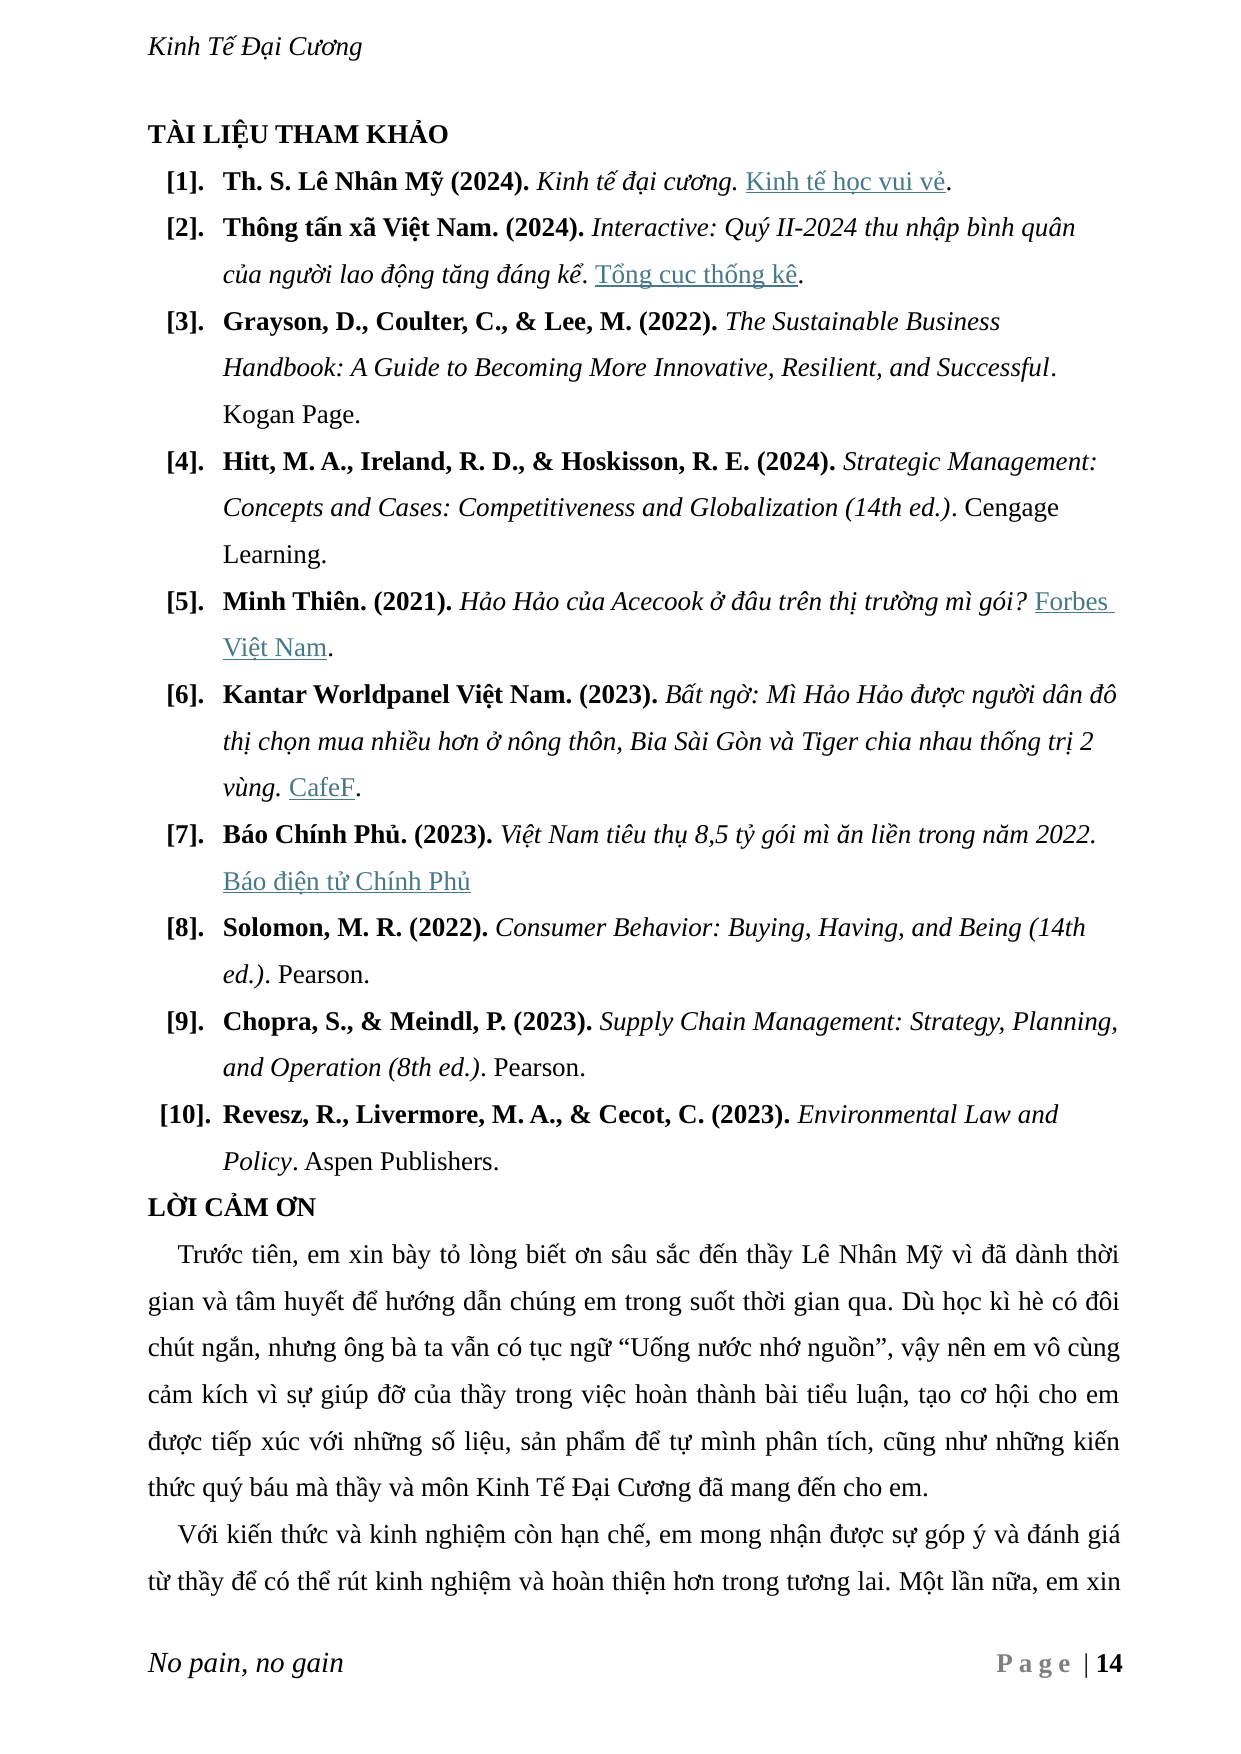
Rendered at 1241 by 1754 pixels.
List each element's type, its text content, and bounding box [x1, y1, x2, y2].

list Thông tấn xã Việt Nam. (2024). Interactive: Quý II-2024 thu nhập bình quân của người lao động tăng đáng kể. Tổng cục thống kê. [185, 211, 1122, 289]
list Th. S. Lê Nhân Mỹ (2024). Kinh tế đại cương. Kinh tế học vui vẻ. [185, 165, 1122, 196]
text LỜI CẢM ƠN [148, 1191, 1122, 1223]
list Revesz, R., Livermore, M. A., & Cecot, C. (2023). Environmental Law and Policy. Aspen Publishers. [185, 1098, 1122, 1176]
list Chopra, S., & Meindl, P. (2023). Supply Chain Management: Strategy, Planning, and Operation (8th ed.). Pearson. [185, 1005, 1122, 1083]
list Báo Chính Phủ. (2023). Việt Nam tiêu thụ 8,5 tỷ gói mì ăn liền trong năm 2022. Báo điện tử Chính Phủ [185, 818, 1122, 896]
list Solomon, M. R. (2022). Consumer Behavior: Buying, Having, and Being (14th ed.). Pearson. [185, 911, 1122, 989]
text TÀI LIỆU THAM KHẢO [148, 118, 1122, 149]
list Minh Thiên. (2021). Hảo Hảo của Acecook ở đâu trên thị trường mì gói? Forbes Việt Nam. [185, 585, 1122, 663]
list Kantar Worldpanel Việt Nam. (2023). Bất ngờ: Mì Hảo Hảo được người dân đô thị chọn mua nhiều hơn ở nông thôn, Bia Sài Gòn và Tiger chia nhau thống trị 2 vùng. CafeF. [185, 678, 1122, 803]
text Trước tiên, em xin bày tỏ lòng biết ơn sâu sắc đến thầy Lê Nhân Mỹ vì đã dành thời gian và tâm huyết để hướng dẫn chúng em trong suốt thời gian qua. Dù học kì hè có đôi chút ngắn, nhưng ông bà ta vẫn có tục ngữ “Uống nước nhớ nguồn”, vậy nên em vô cùng cảm kích vì sự giúp đỡ của thầy trong việc hoàn thành bài tiểu luận, tạo cơ hội cho em được tiếp xúc với những số liệu, sản phẩm để tự mình phân tích, cũng như những kiến thức quý báu mà thầy và môn Kinh Tế Đại Cương đã mang đến cho em. [148, 1238, 1122, 1503]
list Grayson, D., Coulter, C., & Lee, M. (2022). The Sustainable Business Handbook: A Guide to Becoming More Innovative, Resilient, and Successful. Kogan Page. [185, 305, 1122, 429]
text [148, 1518, 1122, 1596]
list Hitt, M. A., Ireland, R. D., & Hoskisson, R. E. (2024). Strategic Management: Concepts and Cases: Competitiveness and Globalization (14th ed.). Cengage Learning. [185, 445, 1122, 569]
